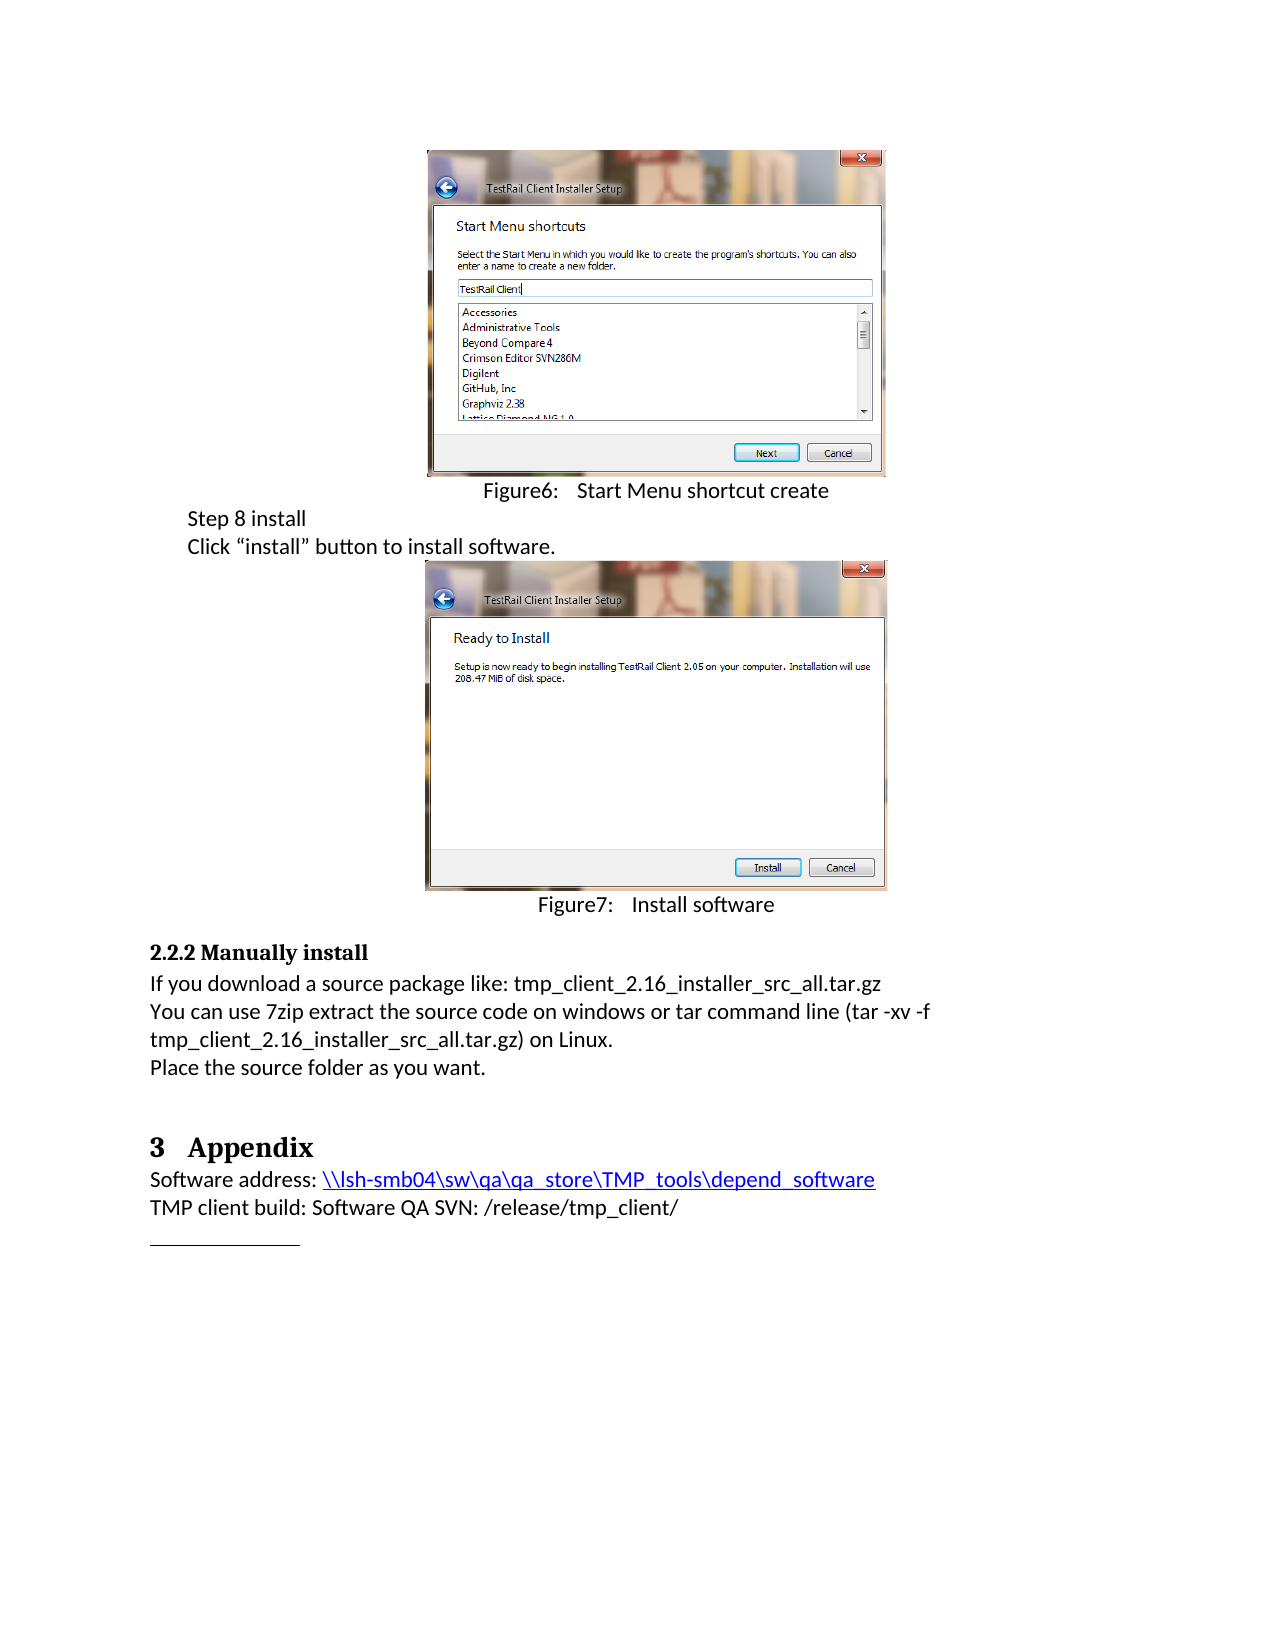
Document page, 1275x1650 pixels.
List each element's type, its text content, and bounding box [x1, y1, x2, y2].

text Install software [187, 891, 1125, 919]
text You can use 7zip extract the source code on windows or tar command line (tar -xv -f tmp_client_2.16_installer_src_all.tar.gz) on Linux. [150, 997, 1125, 1053]
text Software address: \\lsh-smb04\sw\qa\qa_store\TMP_tools\depend_software [150, 1165, 1125, 1193]
text TMP client build: Software QA SVN: /release/tmp_client/ [150, 1193, 1125, 1221]
text Click “install” button to install software. [150, 532, 1125, 560]
text Place the source folder as you want. [150, 1053, 1125, 1081]
picture [425, 560, 888, 891]
subtitle 2.2.2 Manually install [150, 939, 1125, 966]
text If you download a source package like: tmp_client_2.16_installer_src_all.tar.gz [150, 969, 1125, 997]
subtitle Appendix [150, 1131, 1125, 1165]
picture [427, 150, 886, 477]
text Start Menu shortcut create [187, 476, 1125, 504]
text Step 8 install [150, 504, 1125, 532]
